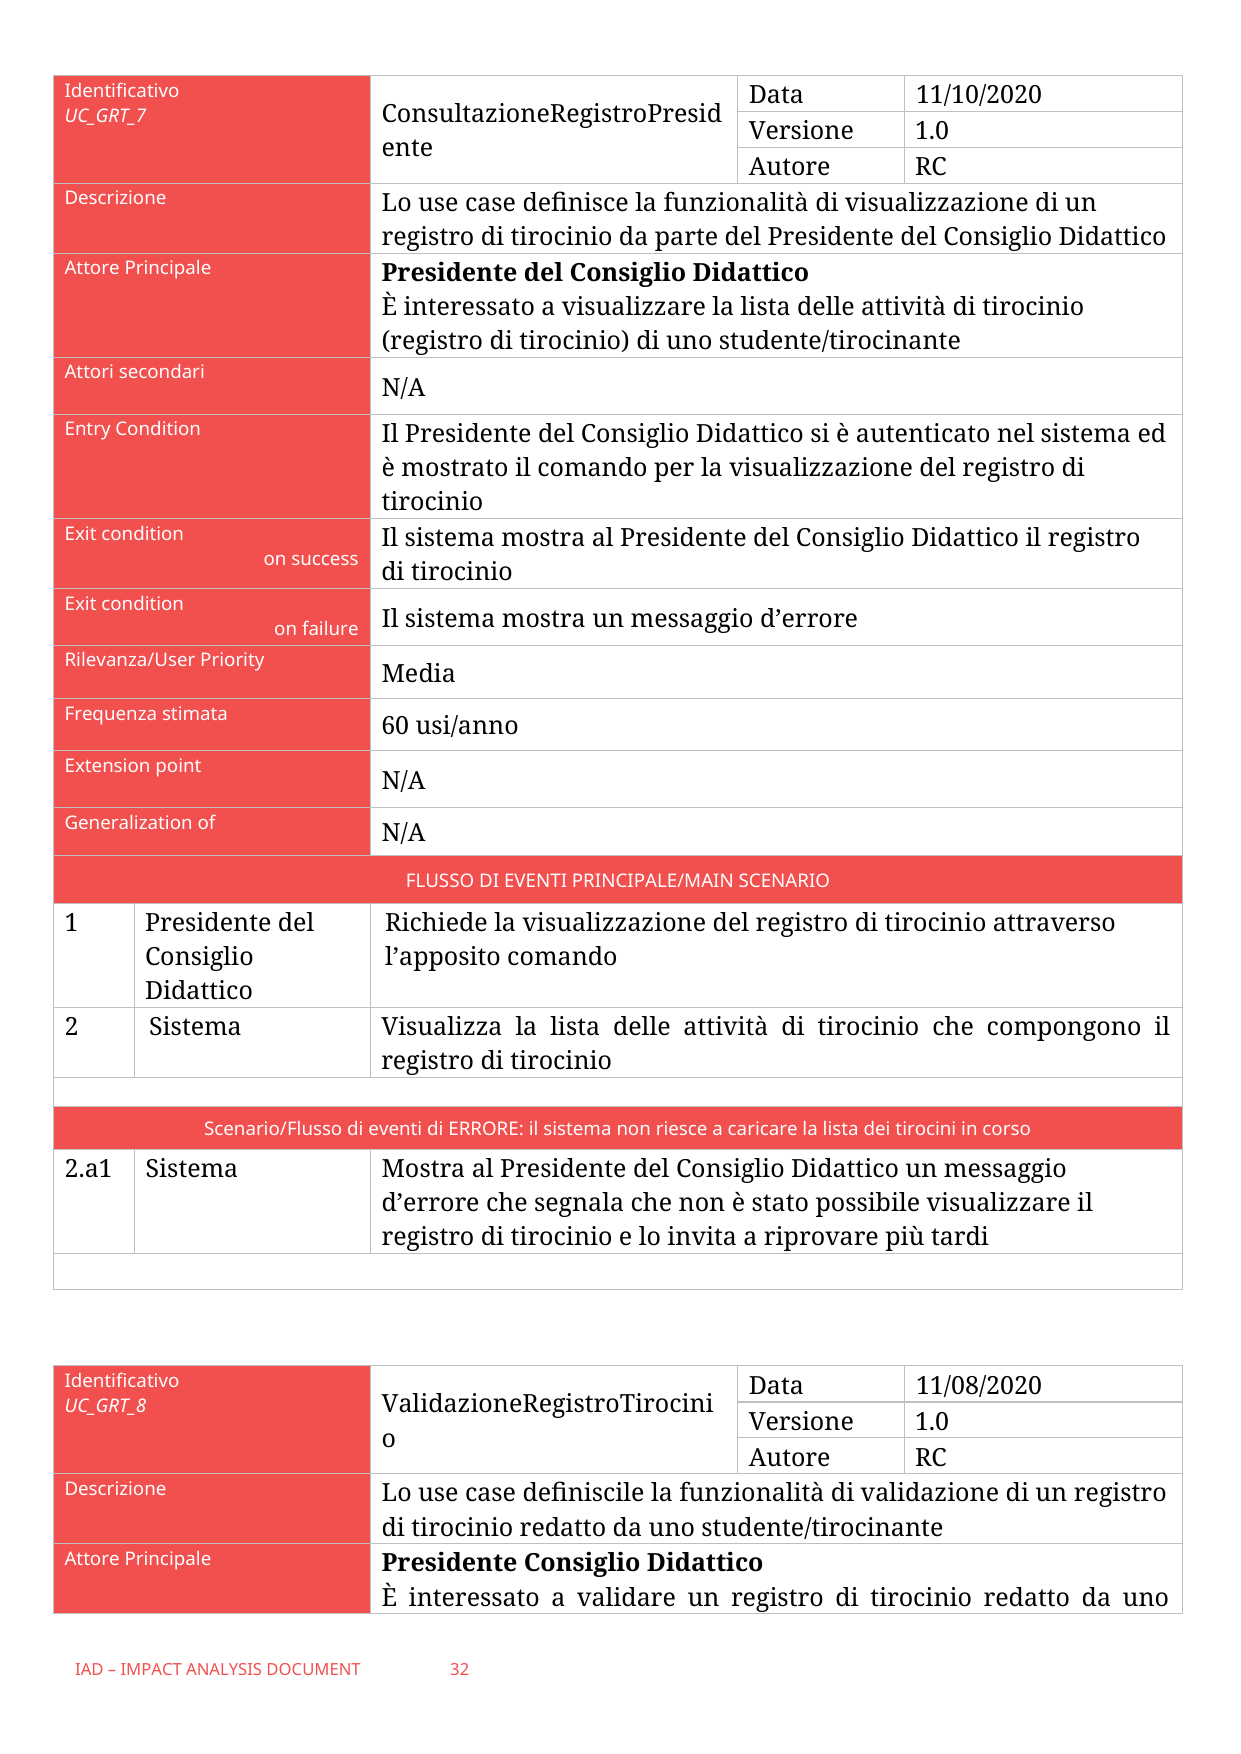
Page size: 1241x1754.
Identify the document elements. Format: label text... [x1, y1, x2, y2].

table_cell Extension point [54, 751, 370, 807]
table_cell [371, 1544, 1182, 1613]
table_cell RC [905, 1438, 1182, 1473]
table_cell Exit condition on success [54, 519, 370, 588]
table_cell Media [371, 646, 1182, 698]
table_cell N/A [371, 751, 1182, 807]
table_cell Attori secondari [54, 358, 370, 414]
table_cell Il Presidente del Consiglio Didattico si è autenticato nel sistema ed è mostrato il comando per la visualizzazione del registro di tirocinio [371, 415, 1182, 518]
table_cell Sistema [135, 1150, 370, 1253]
table_cell Attore Principale [54, 1544, 370, 1613]
table_cell Il sistema mostra un messaggio d’errore [371, 589, 1182, 645]
table_cell Autore [738, 1438, 904, 1473]
table_cell Presidente del Consiglio Didattico È interessato a visualizzare la lista delle attività di tirocinio (registro di tirocinio) di uno studente/tirocinante [371, 254, 1182, 357]
table_cell Exit condition on failure [54, 589, 370, 645]
table_cell RC [905, 148, 1182, 183]
table_cell Versione [738, 1403, 904, 1437]
table_cell Richiede la visualizzazione del registro di tirocinio attraverso l’apposito comando [371, 904, 1182, 1007]
table_header Identificativo UC_GRT_7 [54, 76, 370, 183]
table_cell Generalization of [54, 808, 370, 855]
table_cell Frequenza stimata [54, 699, 370, 750]
table_cell Versione [738, 112, 904, 147]
table_header Identificativo UC_GRT_8 [54, 1366, 370, 1473]
table_header Data [738, 1366, 904, 1401]
table_cell 2 [54, 1008, 134, 1077]
table_cell 60 usi/anno [371, 699, 1182, 750]
table_cell Scenario/Flusso di eventi di ERRORE: il sistema non riesce a caricare la lista dei tirocini in corso [54, 1107, 1182, 1149]
table_cell Il sistema mostra al Presidente del Consiglio Didattico il registro di tirocinio [371, 519, 1182, 588]
table_cell 1.0 [905, 1403, 1182, 1437]
table_header Data [738, 76, 904, 111]
table_cell Lo use case definisce la funzionalità di visualizzazione di un registro di tirocinio da parte del Presidente del Consiglio Didattico [371, 184, 1182, 253]
table_cell N/A [371, 358, 1182, 414]
table_cell Presidente del Consiglio Didattico [135, 904, 370, 1007]
table_cell Descrizione [54, 1474, 370, 1543]
table_cell Sistema [135, 1008, 370, 1077]
table_cell Descrizione [54, 184, 370, 253]
table_cell [54, 1254, 1182, 1288]
table_cell Attore Principale [54, 254, 370, 357]
table_header 11/10/2020 [905, 76, 1182, 111]
table_cell Lo use case definiscile la funzionalità di validazione di un registro di tirocinio redatto da uno studente/tirocinante [371, 1474, 1182, 1543]
table_cell 1 [54, 904, 134, 1007]
table_cell Mostra al Presidente del Consiglio Didattico un messaggio d’errore che segnala che non è stato possibile visualizzare il registro di tirocinio e lo invita a riprovare più tardi [371, 1150, 1182, 1253]
table_header ValidazioneRegistroTirocinio [371, 1366, 737, 1473]
table_cell Autore [738, 148, 904, 183]
table_cell Visualizza la lista delle attività di tirocinio che compongono il registro di tirocinio [371, 1008, 1182, 1077]
table_cell 2.a1 [54, 1150, 134, 1253]
table_cell 1.0 [905, 112, 1182, 147]
table_header 11/08/2020 [905, 1366, 1182, 1401]
table_cell Rilevanza/User Priority [54, 646, 370, 698]
table_cell N/A [371, 808, 1182, 855]
table_header ConsultazioneRegistroPresidente [371, 76, 737, 183]
table_cell FLUSSO DI EVENTI PRINCIPALE/MAIN SCENARIO [54, 856, 1182, 903]
table_cell [54, 1078, 1182, 1106]
table_cell Entry Condition [54, 415, 370, 518]
